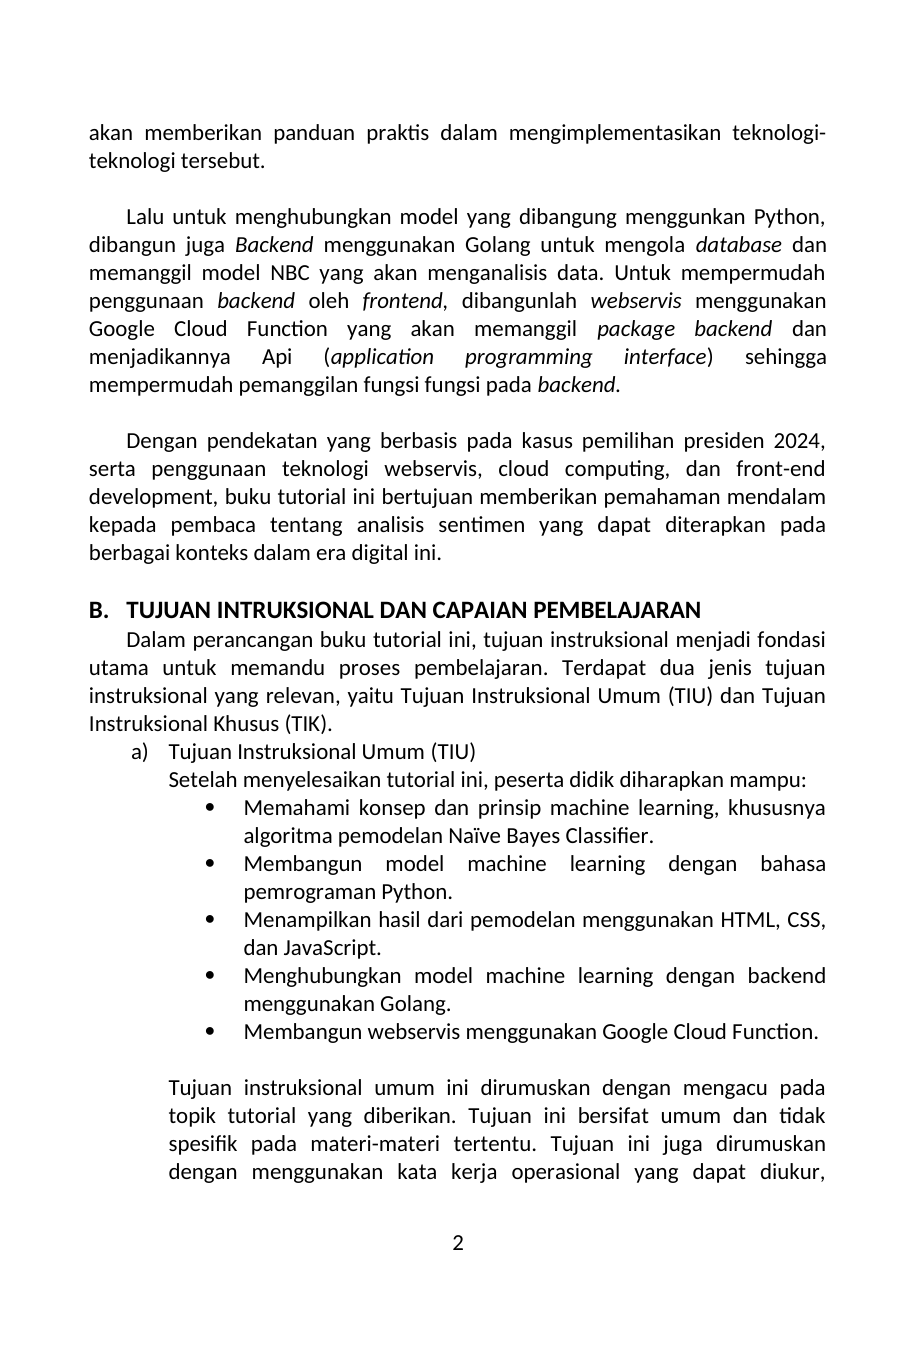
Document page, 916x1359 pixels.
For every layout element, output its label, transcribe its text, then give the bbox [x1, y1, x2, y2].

list Tujuan Instruksional Umum (TIU) [131, 737, 827, 765]
text Lalu untuk menghubungkan model yang dibangung menggunkan Python, dibangun juga Backend menggunakan Golang untuk mengola database dan memanggil model NBC yang akan menganalisis data. Untuk mempermudah penggunaan backend oleh frontend, dibangunlah webservis menggunakan Google Cloud Function yang akan memanggil package backend dan menjadikannya Api (application programming interface) sehingga mempermudah pemanggilan fungsi fungsi pada backend. [89, 202, 827, 398]
list Membangun webservis menggunakan Google Cloud Function. [206, 1017, 827, 1045]
list Menampilkan hasil dari pemodelan menggunakan HTML, CSS, dan JavaScript. [206, 905, 827, 961]
list Memahami konsep dan prinsip machine learning, khususnya algoritma pemodelan Naïve Bayes Classifier. [206, 793, 827, 849]
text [89, 118, 827, 174]
list TUJUAN INTRUKSIONAL DAN CAPAIAN PEMBELAJARAN [89, 594, 827, 625]
text Dengan pendekatan yang berbasis pada kasus pemilihan presiden 2024, serta penggunaan teknologi webservis, cloud computing, dan front-end development, buku tutorial ini bertujuan memberikan pemahaman mendalam kepada pembaca tentang analisis sentimen yang dapat diterapkan pada berbagai konteks dalam era digital ini. [89, 426, 827, 566]
text Dalam perancangan buku tutorial ini, tujuan instruksional menjadi fondasi utama untuk memandu proses pembelajaran. Terdapat dua jenis tujuan instruksional yang relevan, yaitu Tujuan Instruksional Umum (TIU) dan Tujuan Instruksional Khusus (TIK). [89, 625, 827, 737]
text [168, 1073, 827, 1185]
text Setelah menyelesaikan tutorial ini, peserta didik diharapkan mampu: [168, 765, 827, 793]
list Menghubungkan model machine learning dengan backend menggunakan Golang. [206, 961, 827, 1017]
list Membangun model machine learning dengan bahasa pemrograman Python. [206, 849, 827, 905]
